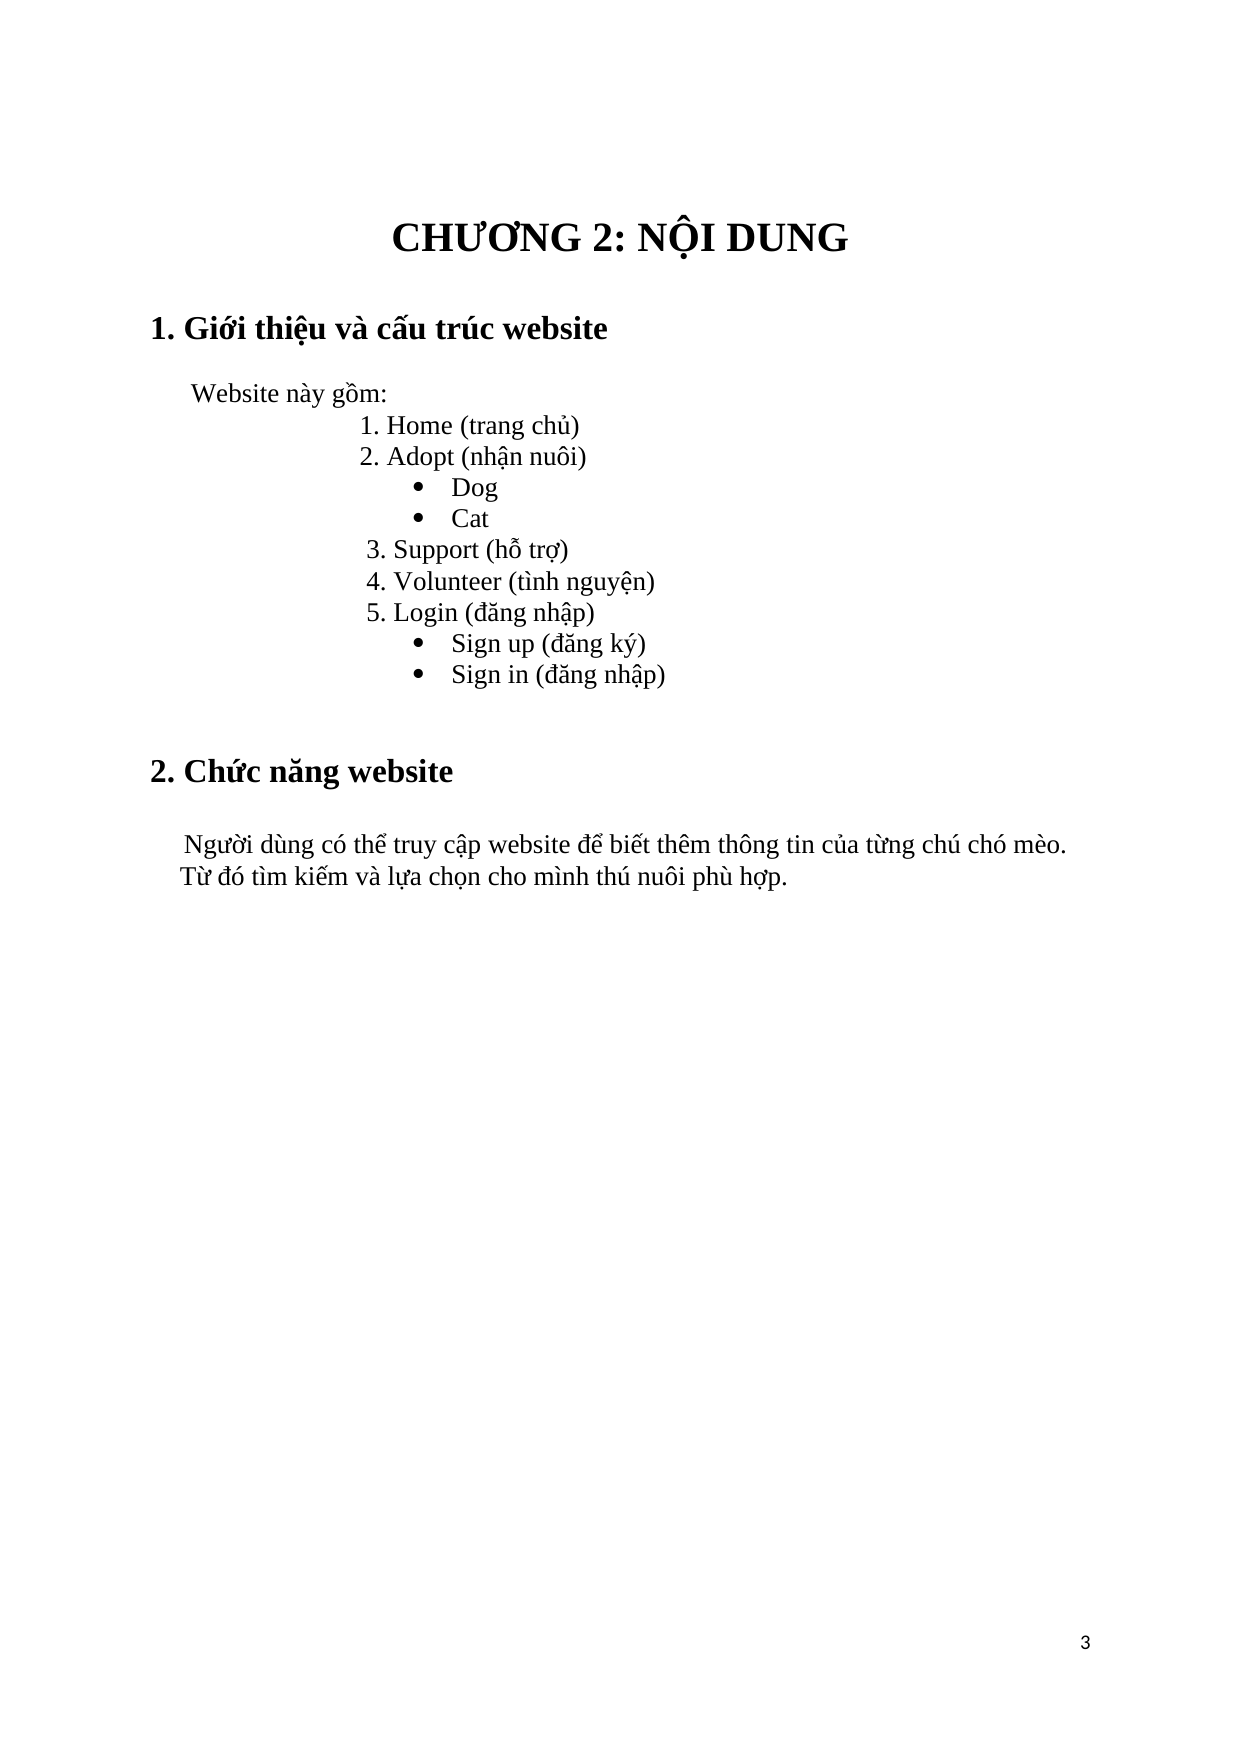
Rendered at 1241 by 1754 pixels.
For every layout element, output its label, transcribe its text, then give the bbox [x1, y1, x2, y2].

text Từ đó tìm kiếm và lựa chọn cho mình thú nuôi phù hợp. [179, 859, 1090, 891]
list Giới thiệu và cấu trúc website [150, 308, 1090, 346]
text 2. Adopt (nhận nuôi) [150, 440, 1090, 471]
list Sign up (đăng ký) [414, 627, 1090, 658]
text Website này gồm: [150, 378, 1090, 409]
list Cat [414, 502, 1090, 533]
text CHƯƠNG 2: NỘI DUNG [150, 212, 1090, 260]
list Dog [414, 471, 1090, 502]
text Người dùng có thể truy cập website để biết thêm thông tin của từng chú chó mèo. [150, 828, 1090, 859]
text 1. Home (trang chủ) [150, 409, 1090, 440]
text 4. Volunteer (tình nguyện) [150, 565, 1090, 596]
list Chức năng website [150, 752, 1090, 790]
list Sign in (đăng nhập) [414, 658, 1090, 689]
text 3. Support (hỗ trợ) [150, 533, 1090, 565]
text 5. Login (đăng nhập) [150, 596, 1090, 627]
